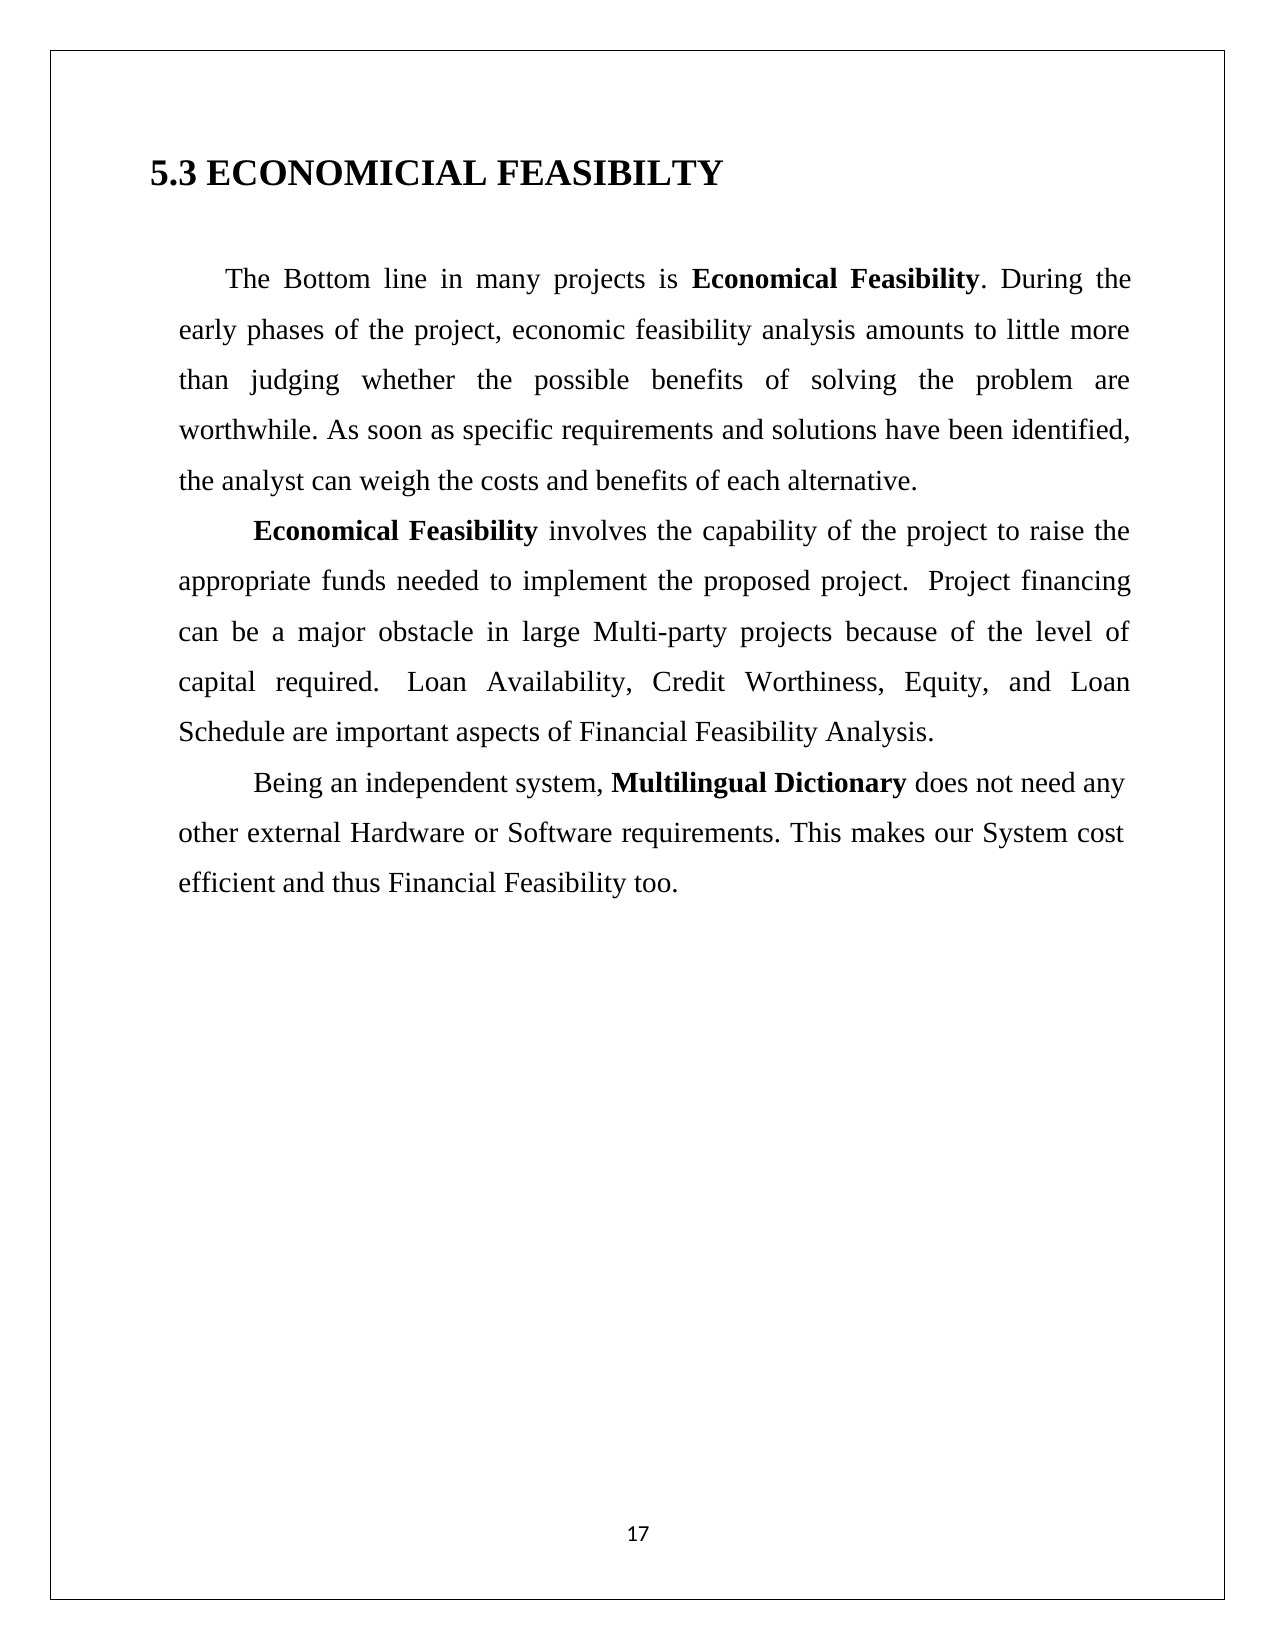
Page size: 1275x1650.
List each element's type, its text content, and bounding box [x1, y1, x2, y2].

text The Bottom line in many projects is Economical Feasibility. During the early phases of the project, economic feasibility analysis amounts to little more than judging whether the possible benefits of solving the problem are worthwhile. As soon as specific requirements and solutions have been identified, the analyst can weigh the costs and benefits of each alternative. [178, 262, 1132, 496]
text 5.3 ECONOMICIAL FEASIBILTY [150, 150, 1132, 193]
text Economical Feasibility involves the capability of the project to raise the appropriate funds needed to implement the proposed project. Project financing can be a major obstacle in large Multi-party projects because of the level of capital required. Loan Availability, Credit Worthiness, Equity, and Loan Schedule are important aspects of Financial Feasibility Analysis. [178, 513, 1131, 748]
text Being an independent system, Multilingual Dictionary does not need any other external Hardware or Software requirements. This makes our System cost efficient and thus Financial Feasibility too. [178, 765, 1125, 899]
